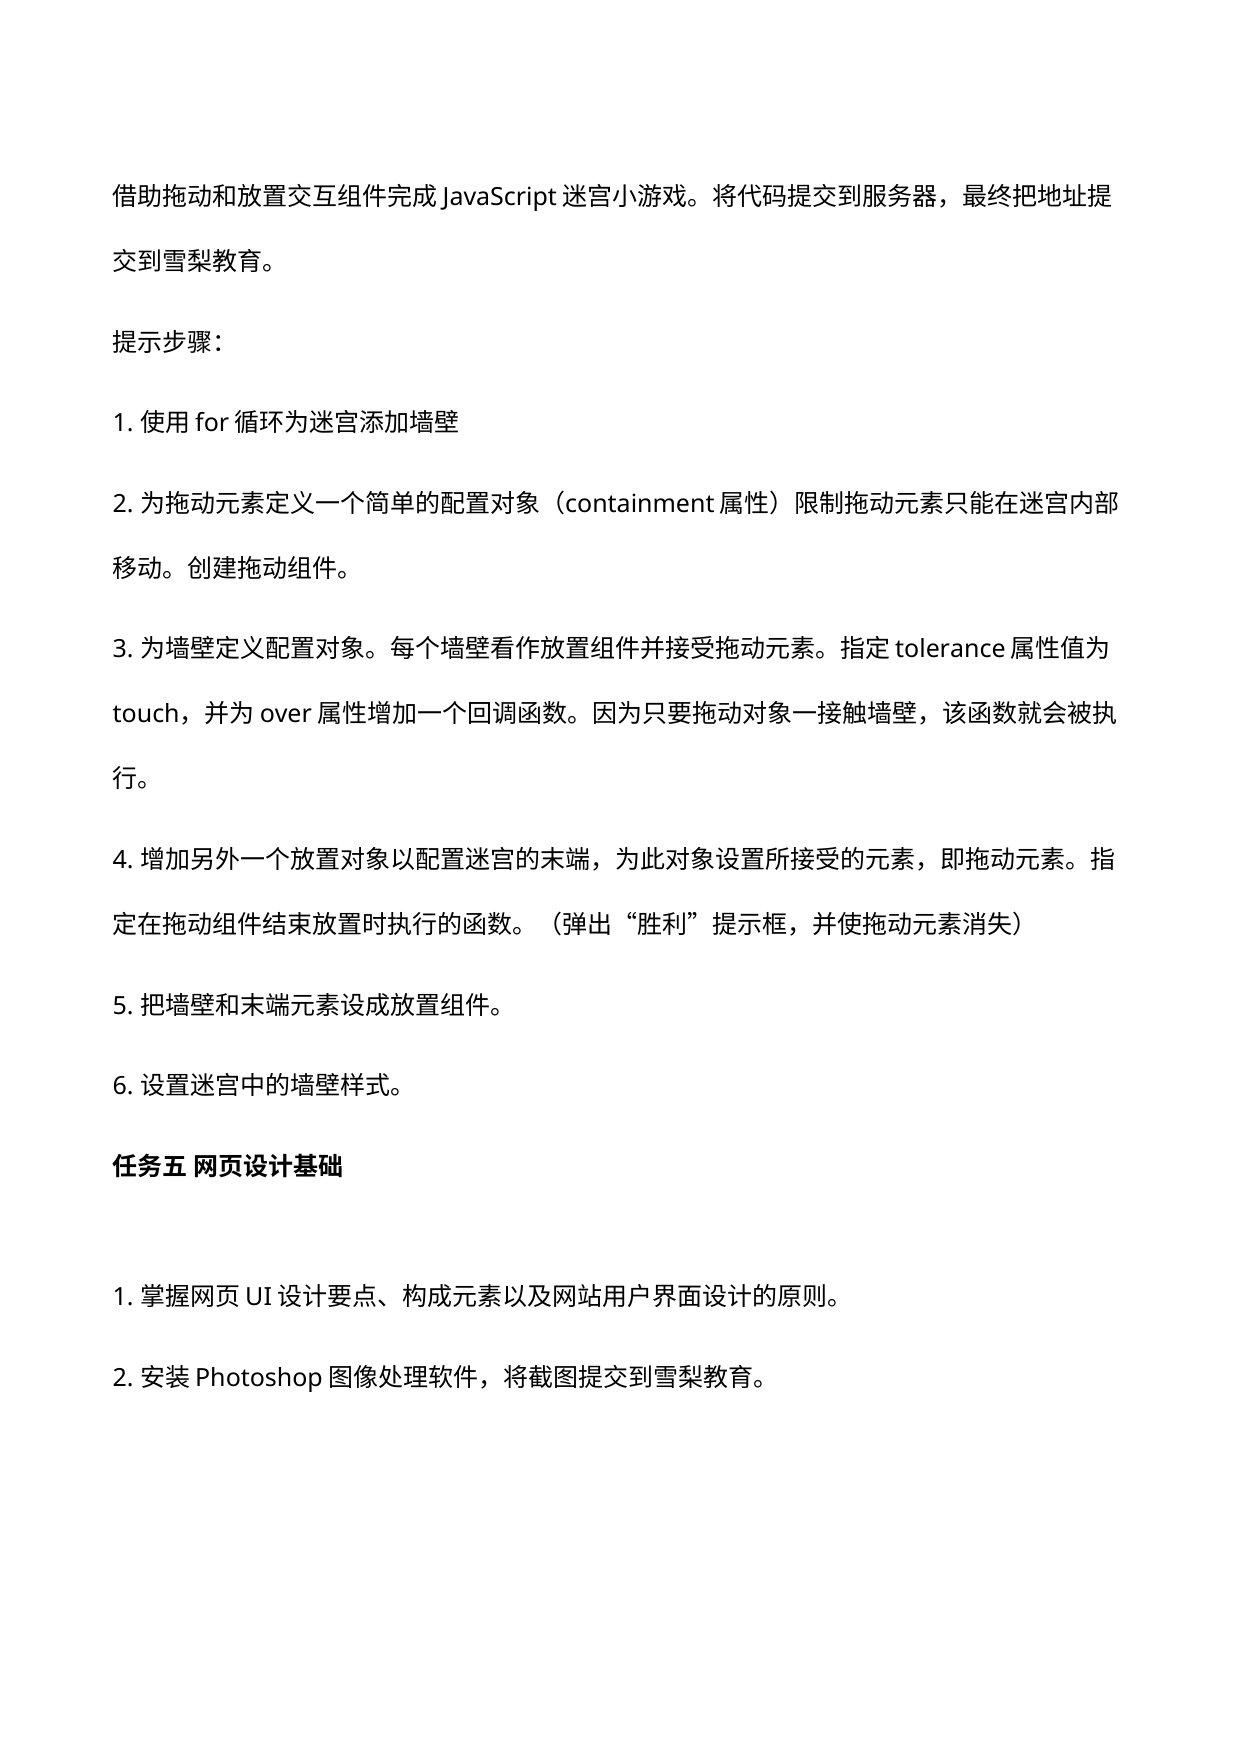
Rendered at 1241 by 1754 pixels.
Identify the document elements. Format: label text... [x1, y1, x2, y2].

text 6. 设置迷宫中的墙壁样式。 [112, 1051, 1128, 1116]
text 提示步骤： [112, 308, 1128, 373]
text 1. 使用for循环为迷宫添加墙壁 [112, 388, 1128, 453]
text 2. 安装Photoshop图像处理软件，将截图提交到雪梨教育。 [112, 1343, 1128, 1408]
text 借助拖动和放置交互组件完成JavaScript迷宫小游戏。将代码提交到服务器，最终把地址提交到雪梨教育。 [112, 162, 1128, 292]
text 任务五 网页设计基础 [112, 1132, 1128, 1197]
text 5. 把墙壁和末端元素设成放置组件。 [112, 971, 1128, 1036]
text 2. 为拖动元素定义一个简单的配置对象（containment属性）限制拖动元素只能在迷宫内部移动。创建拖动组件。 [112, 469, 1128, 599]
text 3. 为墙壁定义配置对象。每个墙壁看作放置组件并接受拖动元素。指定tolerance属性值为touch，并为over属性增加一个回调函数。因为只要拖动对象一接触墙壁，该函数就会被执行。 [112, 614, 1128, 809]
text 1. 掌握网页UI设计要点、构成元素以及网站用户界面设计的原则。 [112, 1262, 1128, 1327]
text 4. 增加另外一个放置对象以配置迷宫的末端，为此对象设置所接受的元素，即拖动元素。指定在拖动组件结束放置时执行的函数。（弹出“胜利”提示框，并使拖动元素消失） [112, 825, 1128, 955]
